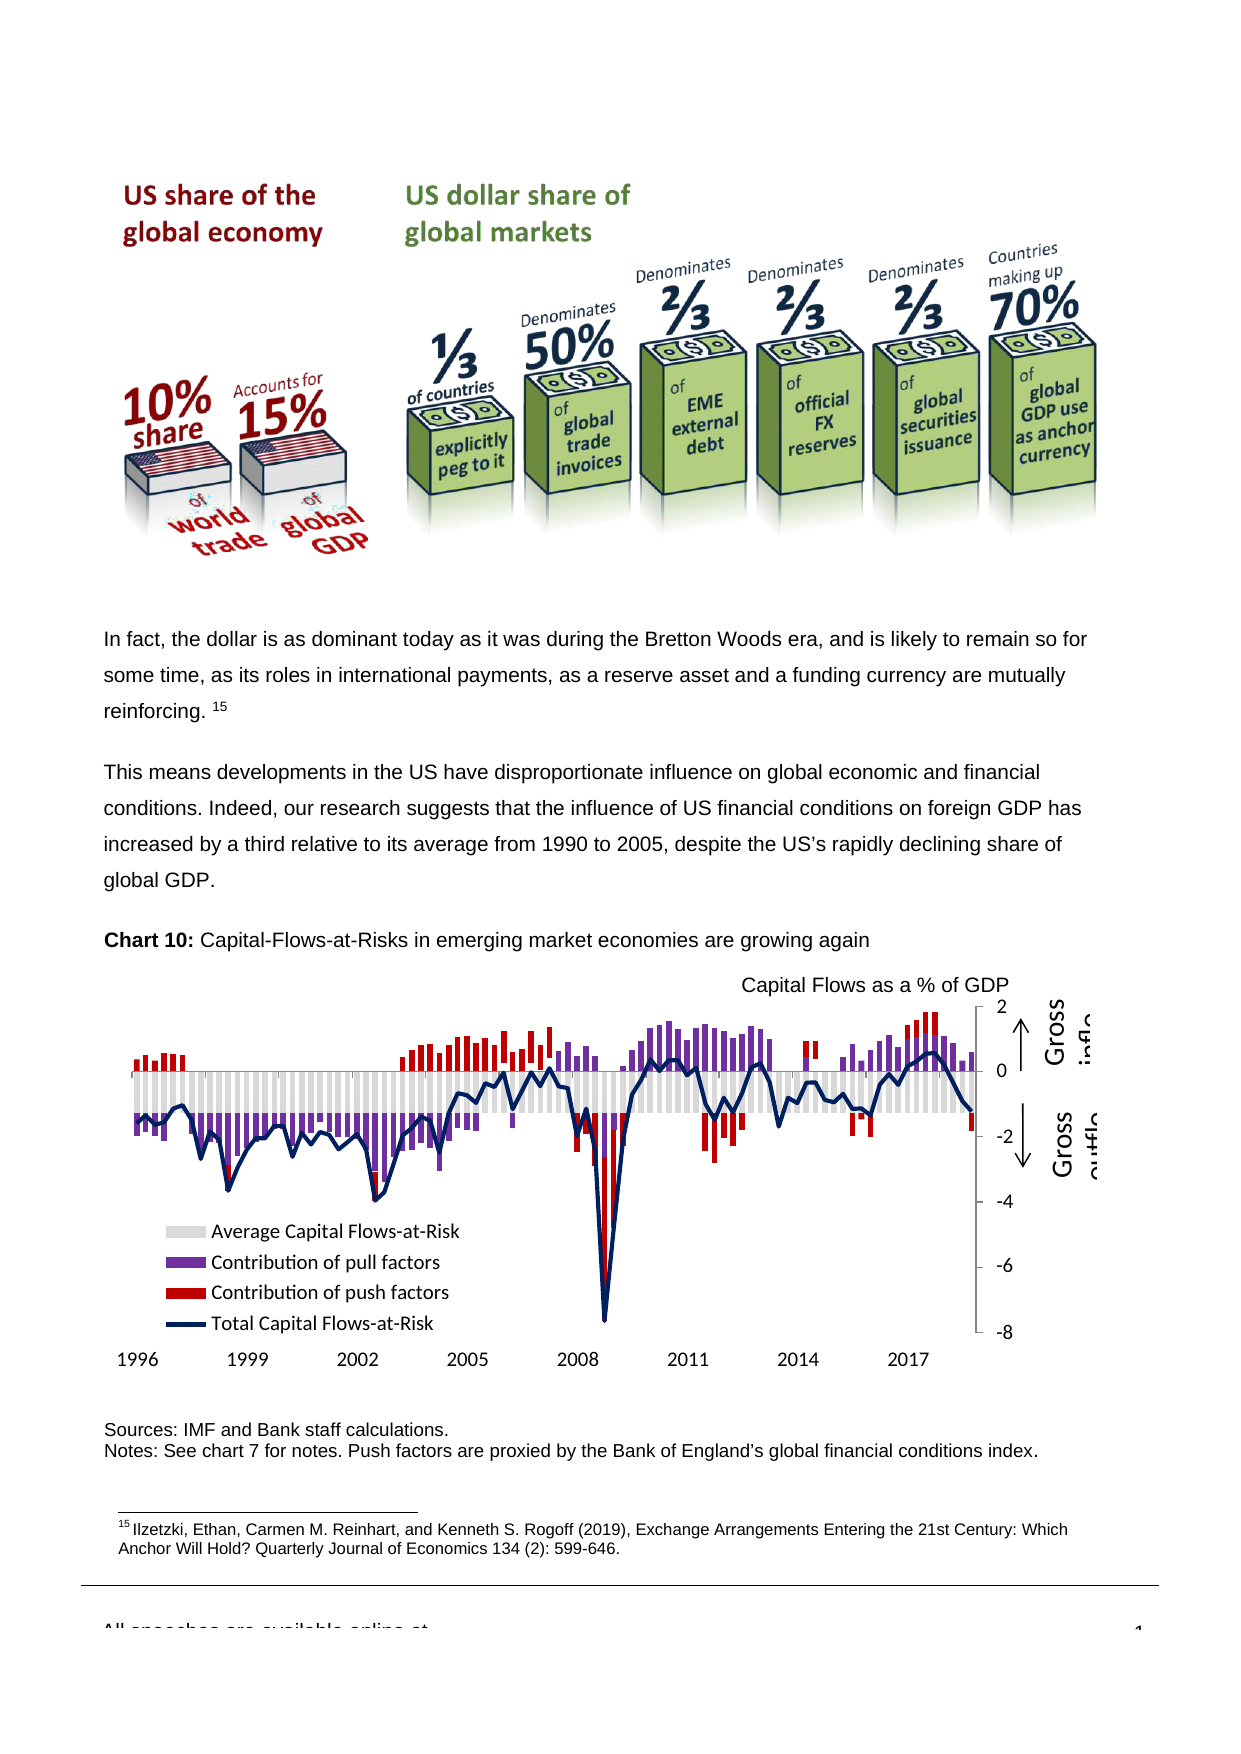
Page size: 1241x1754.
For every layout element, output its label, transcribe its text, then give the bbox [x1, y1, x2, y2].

text This means developments in the US have disproportionate influence on global economic and financial conditions. Indeed, our research suggests that the influence of US financial conditions on foreign GDP has increased by a third relative to its average from 1990 to 2005, despite the US’s rapidly declining share of global GDP. [103, 760, 1104, 892]
table_header Chart 10: Capital-Flows-at-Risks in emerging market economies are growing again [83, 929, 1125, 965]
picture [122, 183, 1097, 556]
text In fact, the dollar is as dominant today as it was during the Bretton Woods era, and is likely to remain so for some time, as its roles in international payments, as a reserve asset and a funding currency are mutually reinforcing. 15 [103, 627, 1118, 723]
table_cell Capital Flows as a % of GDP 2 0 -2 -4 Average Capital Flows-at-Risk Contribution of pull factors -6 Contribution of push factors Total Capital Flows-at-Risk -8 1996 1999 2002 2005 2008 2011 2014 2017 Sources: IMF and Bank staff calculations. Notes: See chart 7 for notes. Push factors are proxied by the Bank of England’s global financial conditions index. [83, 965, 1125, 1464]
text 15 Ilzetzki, Ethan, Carmen M. Reinhart, and Kenneth S. Rogoff (2019), Exchange Arrangements Entering the 21st Century: Which Anchor Will Hold? Quarterly Journal of Economics 134 (2): 599-646. [118, 1513, 1118, 1558]
